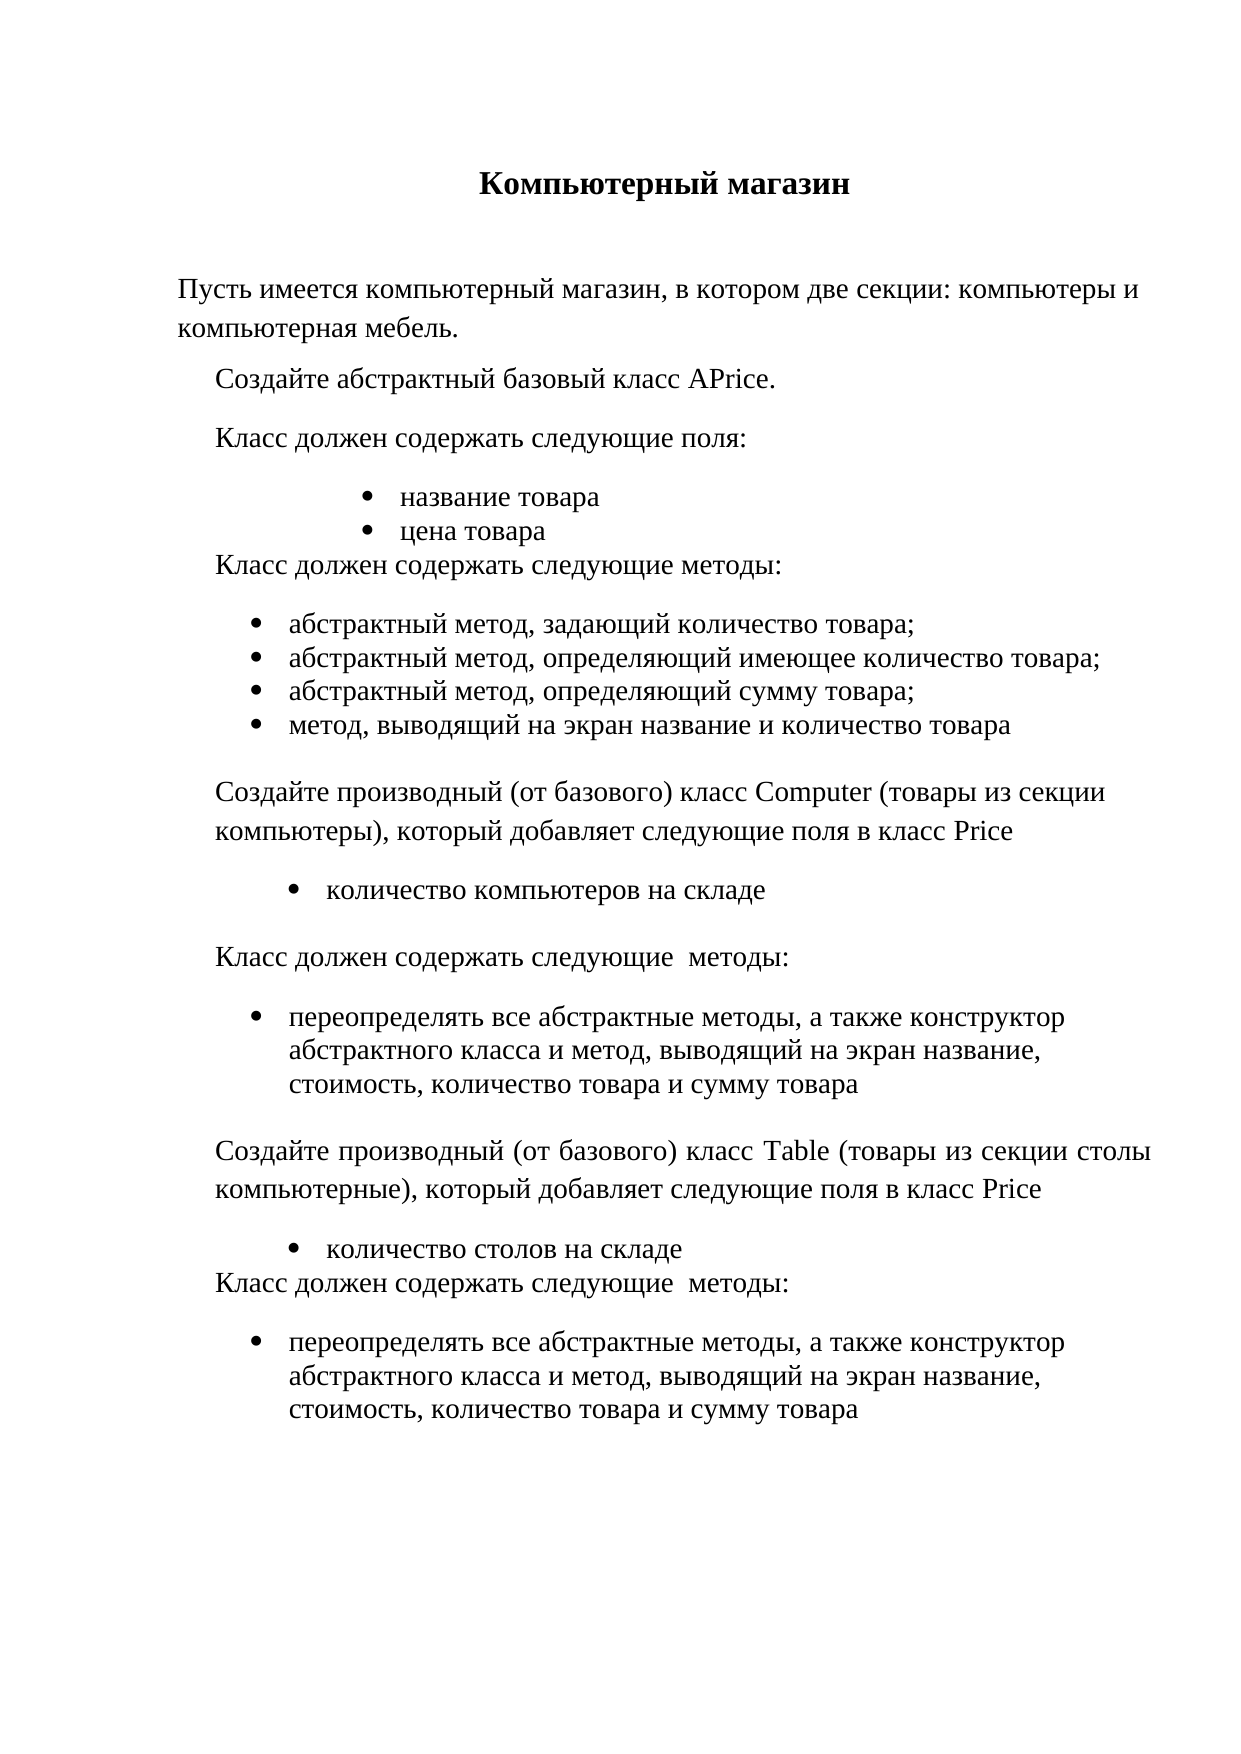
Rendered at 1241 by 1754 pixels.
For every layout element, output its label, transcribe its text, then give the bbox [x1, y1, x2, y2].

text Компьютерный магазин [177, 164, 1152, 202]
list переопределять все абстрактные методы, а также конструктор абстрактного класса и метод, выводящий на экран название, стоимость, количество товара и сумму товара [251, 999, 1152, 1099]
text Класс должен содержать следующие методы: [215, 1265, 1152, 1298]
list переопределять все абстрактные методы, а также конструктор абстрактного класса и метод, выводящий на экран название, стоимость, количество товара и сумму товара [251, 1324, 1152, 1425]
list название товара [362, 479, 1152, 513]
list цена товара [362, 513, 1152, 547]
text Класс должен содержать следующие методы: [215, 939, 1152, 973]
text Класс должен содержать следующие методы: [215, 547, 1152, 580]
list абстрактный метод, определяющий сумму товара; [251, 673, 1152, 707]
list абстрактный метод, определяющий имеющее количество товара; [251, 640, 1152, 673]
text Создайте абстрактный базовый класс APrice. [215, 361, 1152, 394]
list количество столов на складе [288, 1231, 1152, 1265]
text Создайте производный (от базового) класс Computer (товары из секции компьютеры), который добавляет следующие поля в класс Price [215, 774, 1152, 846]
text Класс должен содержать следующие поля: [215, 420, 1152, 454]
list количество компьютеров на складе [288, 872, 1152, 906]
text Создайте производный (от базового) класс Table (товары из секции столы компьютерные), который добавляет следующие поля в класс Price [215, 1133, 1152, 1205]
list абстрактный метод, задающий количество товара; [251, 606, 1152, 640]
text Пусть имеется компьютерный магазин, в котором две секции: компьютеры и компьютерная мебель. [177, 271, 1152, 343]
list метод, выводящий на экран название и количество товара [251, 707, 1152, 741]
